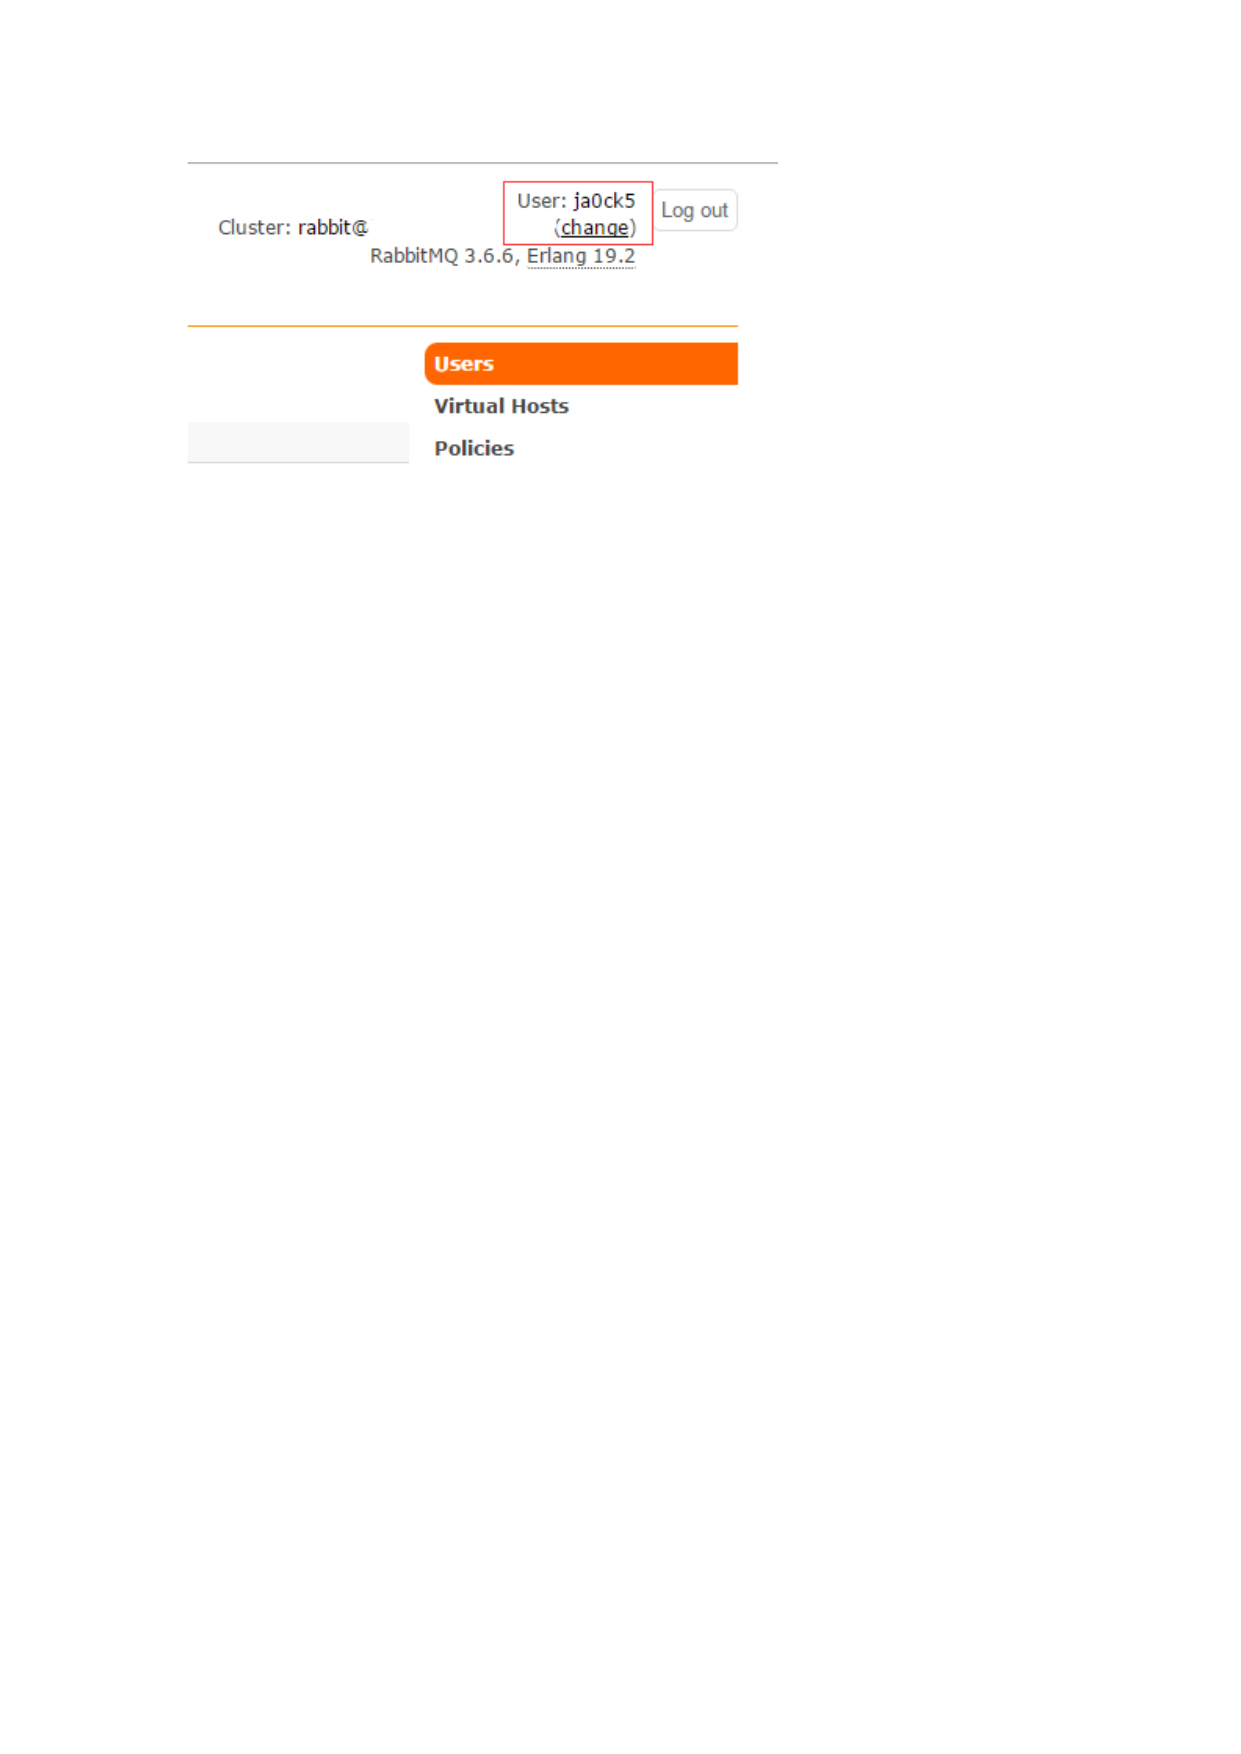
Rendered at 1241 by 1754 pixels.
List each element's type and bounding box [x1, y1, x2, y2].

picture [187, 162, 778, 542]
